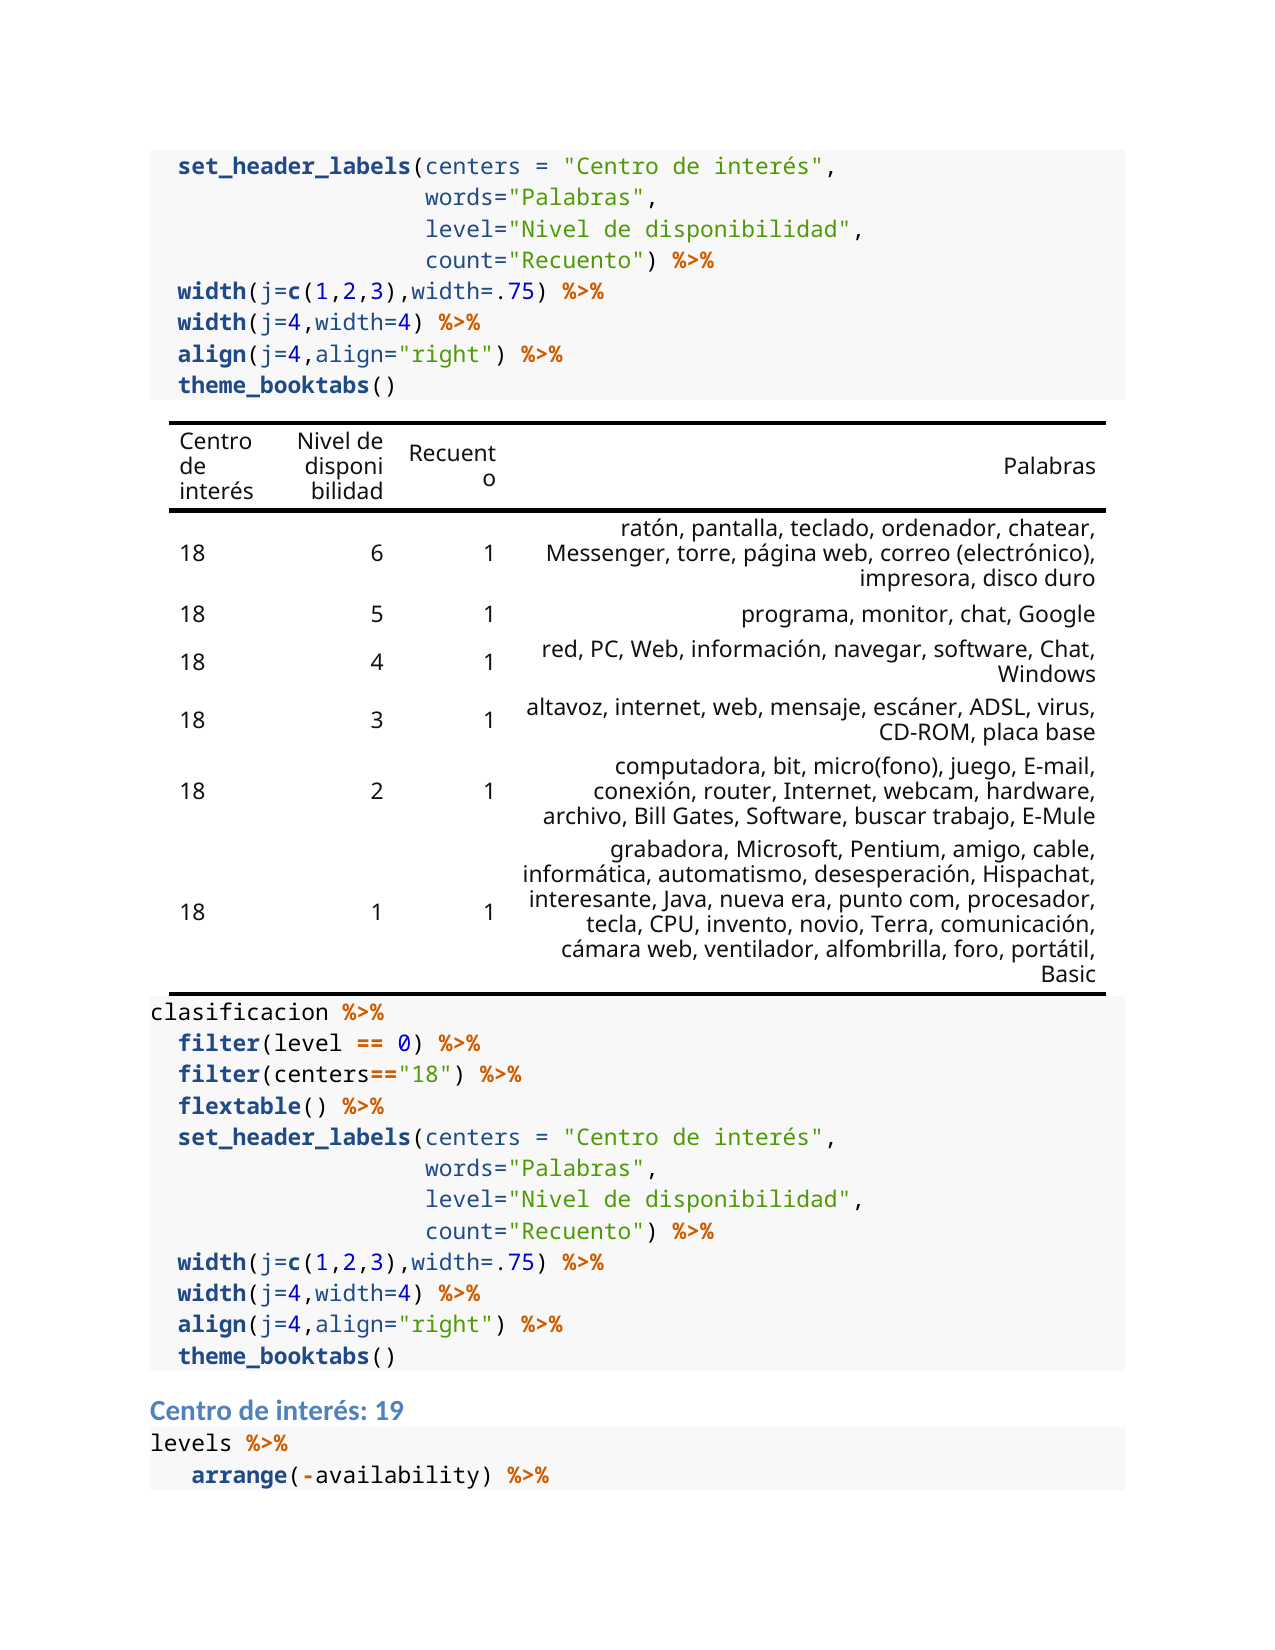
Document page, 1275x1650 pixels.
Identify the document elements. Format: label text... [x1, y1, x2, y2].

table_cell red, PC, Web, información, navegar, software, Chat, Windows [506, 633, 1106, 692]
table_cell 2 [281, 750, 394, 833]
table_cell 18 [169, 833, 281, 992]
table_cell programa, monitor, chat, Google [506, 596, 1106, 633]
table_cell 1 [394, 833, 506, 992]
table_cell 18 [169, 750, 281, 833]
table_header Centro de interés [169, 425, 281, 508]
table_cell 1 [394, 513, 506, 596]
table_cell 3 [281, 692, 394, 750]
table_cell 5 [281, 596, 394, 633]
table_cell 1 [394, 633, 506, 692]
table_cell computadora, bit, micro(fono), juego, E-mail, conexión, router, Internet, webcam, hardware, archivo, Bill Gates, Software, buscar trabajo, E-Mule [506, 750, 1106, 833]
table_cell 18 [169, 633, 281, 692]
subtitle Centro de interés: 19 [150, 1392, 1125, 1427]
text clasificacion %>% filter(level == 0) %>% filter(centers=="18") %>% flextable() %>% set_header_labels(centers = "Centro de interés", words="Palabras", level="Nivel de disponibilidad", count="Recuento") %>% width(j=c(1,2,3),width=.75) %>% width(j=4,width=4) %>% align(j=4,align="right") %>% theme_booktabs() [150, 996, 1125, 1371]
table_cell 1 [394, 596, 506, 633]
table_cell 1 [394, 750, 506, 833]
table_cell 4 [281, 633, 394, 692]
table_header Recuento [394, 425, 506, 508]
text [150, 1427, 1125, 1490]
table_cell altavoz, internet, web, mensaje, escáner, ADSL, virus, CD-ROM, placa base [506, 692, 1106, 750]
table_header Nivel de disponibilidad [281, 425, 394, 508]
table_cell ratón, pantalla, teclado, ordenador, chatear, Messenger, torre, página web, correo (electrónico), impresora, disco duro [506, 513, 1106, 596]
table_cell 1 [394, 692, 506, 750]
table_cell 18 [169, 692, 281, 750]
table_cell 6 [281, 513, 394, 596]
table_cell 1 [281, 833, 394, 992]
table_cell 18 [169, 596, 281, 633]
table_header Palabras [506, 425, 1106, 508]
table_cell grabadora, Microsoft, Pentium, amigo, cable, informática, automatismo, desesperación, Hispachat, interesante, Java, nueva era, punto com, procesador, tecla, CPU, invento, novio, Terra, comunicación, cámara web, ventilador, alfombrilla, foro, portátil, Basic [506, 833, 1106, 992]
table_cell 18 [169, 513, 281, 596]
